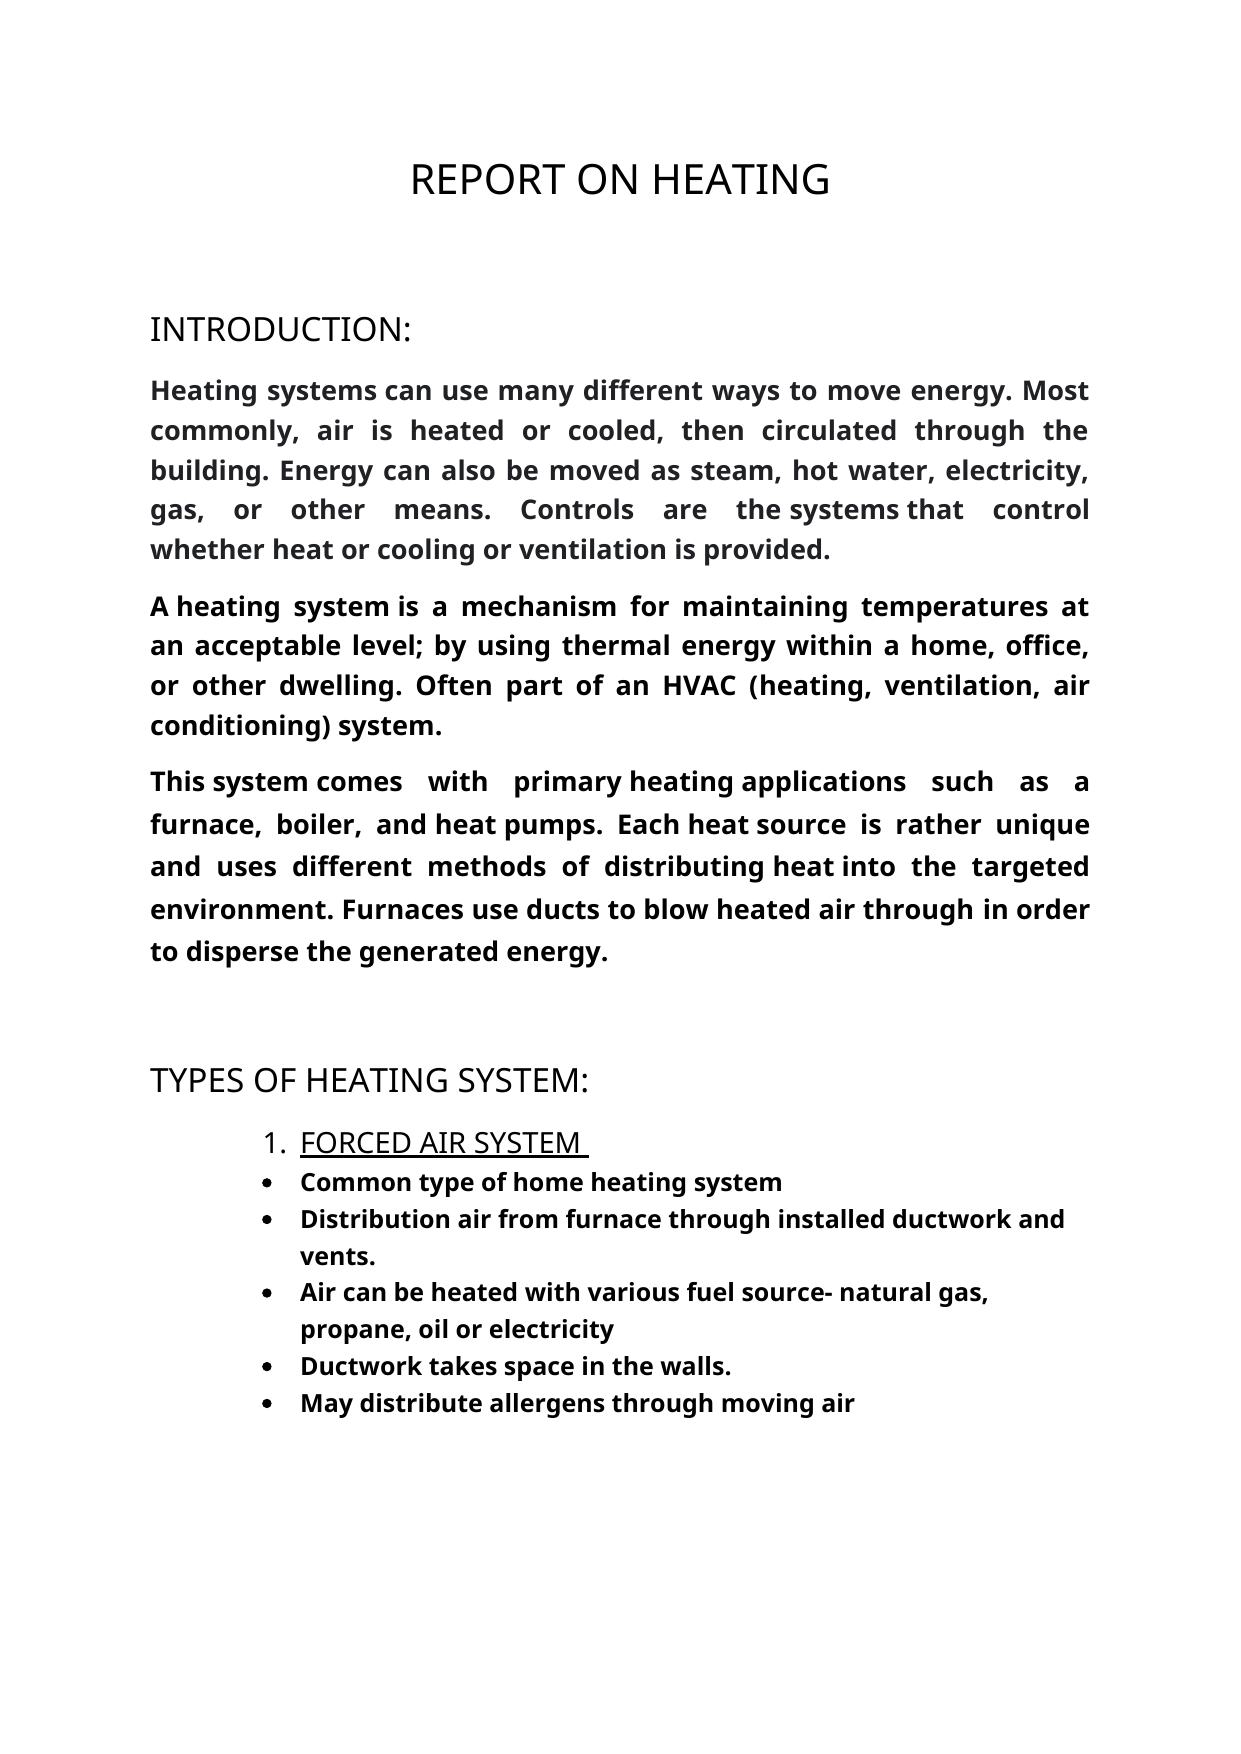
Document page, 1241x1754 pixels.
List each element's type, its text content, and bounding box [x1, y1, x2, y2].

list Distribution air from furnace through installed ductwork and vents. [262, 1202, 1090, 1272]
list Ductwork takes space in the walls. [262, 1349, 1090, 1383]
text This system comes with primary heating applications such as a furnace, boiler, and heat pumps. Each heat source is rather unique and uses different methods of distributing heat into the targeted environment. Furnaces use ducts to blow heated air through in order to disperse the generated energy. [150, 800, 1090, 890]
text This system comes with primary heating applications such as a furnace, boiler, and heat pumps. Each heat source is rather unique and uses different methods of distributing heat into the targeted environment. Furnaces use ducts to blow heated air through in order to disperse the generated energy. [150, 927, 1090, 969]
text TYPES OF HEATING SYSTEM: [150, 1056, 1090, 1102]
text INTRODUCTION: [150, 306, 1090, 351]
list FORCED AIR SYSTEM [262, 1122, 1090, 1162]
list Air can be heated with various fuel source- natural gas, propane, oil or electricity [262, 1275, 1090, 1346]
text Heating systems can use many different ways to move energy. Most commonly, air is heated or cooled, then circulated through the building. Energy can also be moved as steam, hot water, electricity, gas, or other means. Controls are the systems that control whether heat or cooling or ventilation is provided. [150, 528, 1090, 567]
text A heating system is a mechanism for maintaining temperatures at an acceptable level; by using thermal energy within a home, office, or other dwelling. Often part of an HVAC (heating, ventilation, air conditioning) system. [150, 703, 1090, 743]
text REPORT ON HEATING [150, 150, 1090, 207]
list May distribute allergens through moving air [262, 1385, 1090, 1419]
list Common type of home heating system [262, 1165, 1090, 1199]
